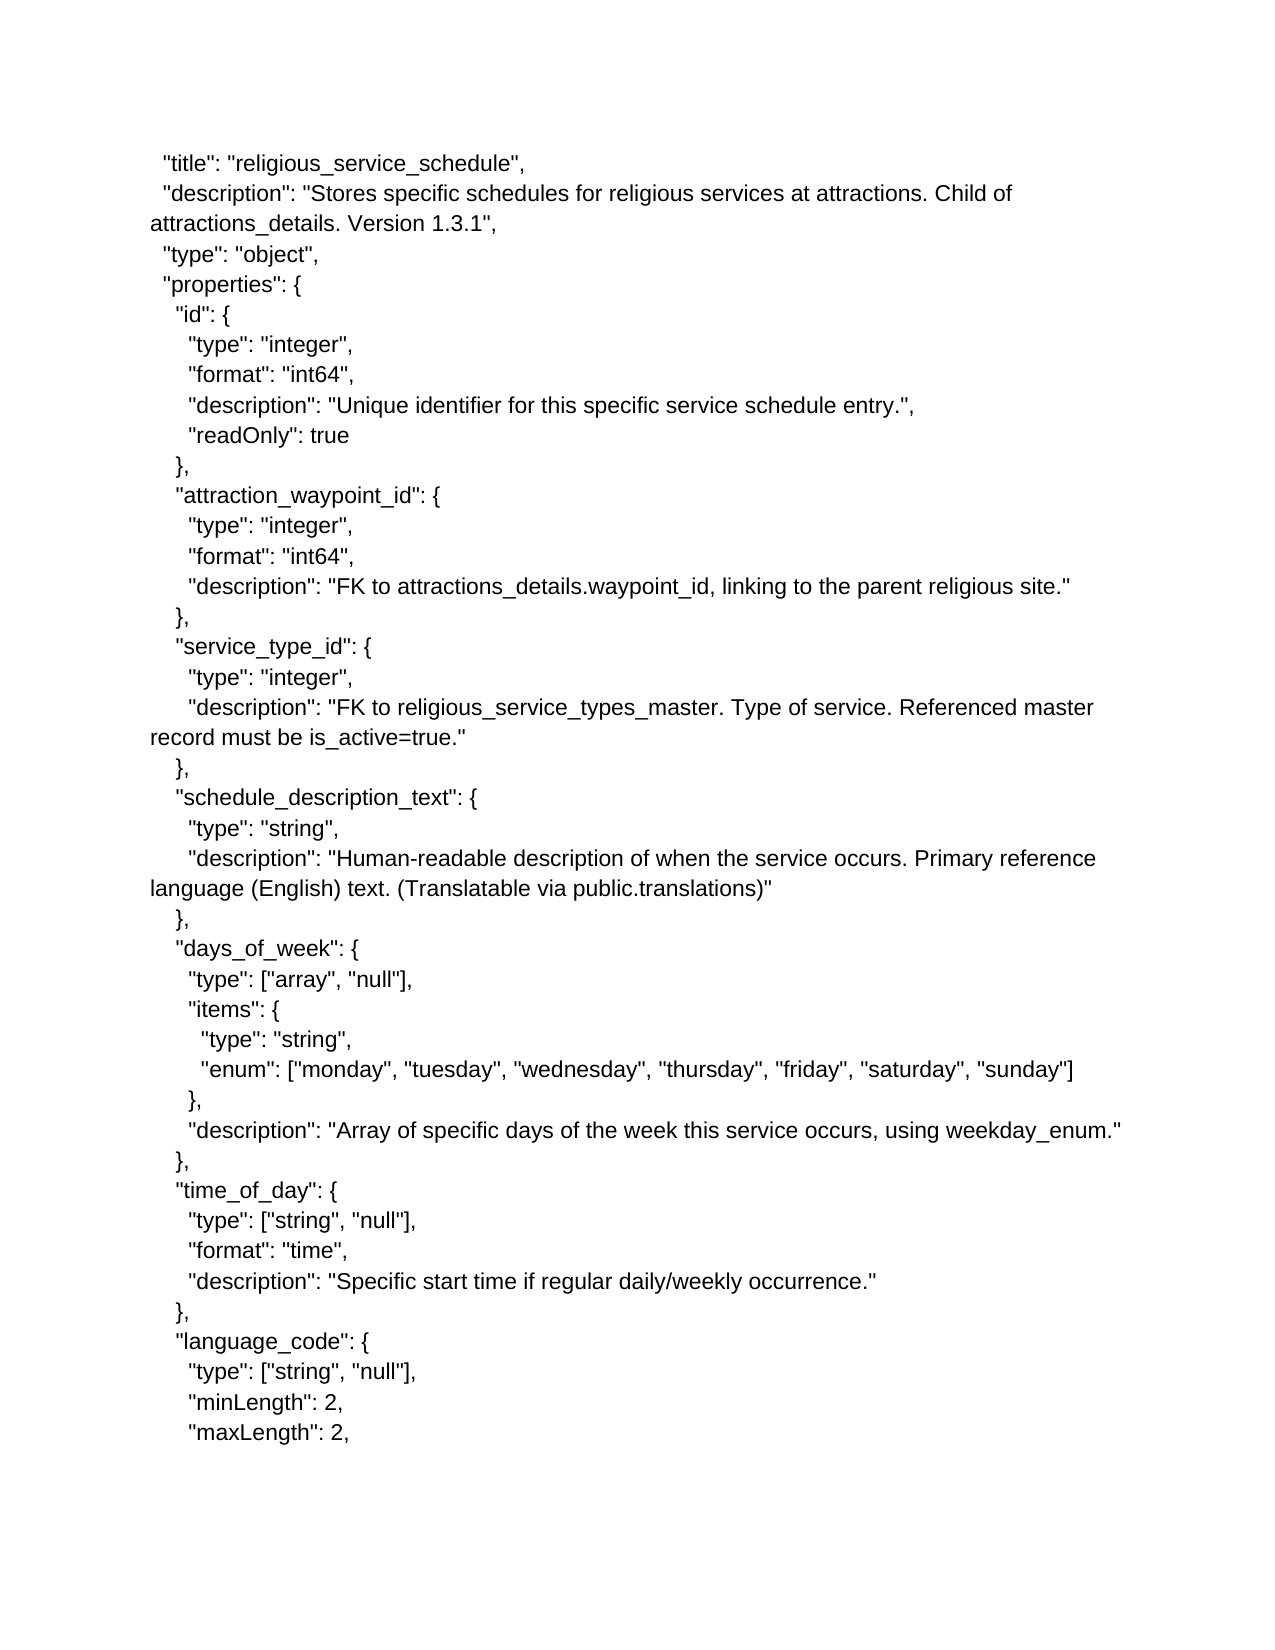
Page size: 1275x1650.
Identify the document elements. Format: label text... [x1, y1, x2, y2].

text "type": ["string", "null"], [150, 1358, 1125, 1385]
text "language_code": { [150, 1328, 1125, 1354]
text "type": "integer", [150, 663, 1125, 690]
text "type": ["array", "null"], [150, 966, 1125, 992]
text "attraction_waypoint_id": { [150, 482, 1125, 509]
text "schedule_description_text": { [150, 784, 1125, 811]
text "type": "string", [150, 814, 1125, 841]
text "description": "Human-readable description of when the service occurs. Primary reference language (English) text. (Translatable via public.translations)" [150, 845, 1125, 901]
text "type": "object", [150, 241, 1125, 267]
text "items": { [150, 996, 1125, 1022]
text "title": "religious_service_schedule", [150, 150, 1125, 176]
text "format": "int64", [150, 543, 1125, 569]
text "description": "Stores specific schedules for religious services at attractions. Child of attractions_details. Version 1.3.1", [150, 180, 1125, 237]
text "enum": ["monday", "tuesday", "wednesday", "thursday", "friday", "saturday", "sunday"] [150, 1056, 1125, 1083]
text "description": "FK to religious_service_types_master. Type of service. Referenced master record must be is_active=true." [150, 694, 1125, 750]
text "type": "integer", [150, 331, 1125, 358]
text }, [150, 452, 1125, 478]
text "description": "FK to attractions_details.waypoint_id, linking to the parent religious site." [150, 573, 1125, 599]
text }, [150, 603, 1125, 629]
text "type": ["string", "null"], [150, 1207, 1125, 1234]
text "id": { [150, 301, 1125, 327]
text }, [150, 754, 1125, 781]
text "readOnly": true [150, 422, 1125, 448]
text "description": "Unique identifier for this specific service schedule entry.", [150, 392, 1125, 418]
text "description": "Array of specific days of the week this service occurs, using weekday_enum." [150, 1117, 1125, 1143]
text "service_type_id": { [150, 633, 1125, 660]
text "time_of_day": { [150, 1177, 1125, 1203]
text }, [150, 1298, 1125, 1324]
text "maxLength": 2, [150, 1419, 1125, 1445]
text "description": "Specific start time if regular daily/weekly occurrence." [150, 1268, 1125, 1294]
text }, [150, 905, 1125, 932]
text "type": "string", [150, 1026, 1125, 1052]
text "properties": { [150, 271, 1125, 297]
text }, [150, 1147, 1125, 1173]
text "type": "integer", [150, 512, 1125, 539]
text "days_of_week": { [150, 935, 1125, 962]
text }, [150, 1086, 1125, 1113]
text "format": "time", [150, 1237, 1125, 1264]
text "format": "int64", [150, 361, 1125, 388]
text "minLength": 2, [150, 1388, 1125, 1415]
